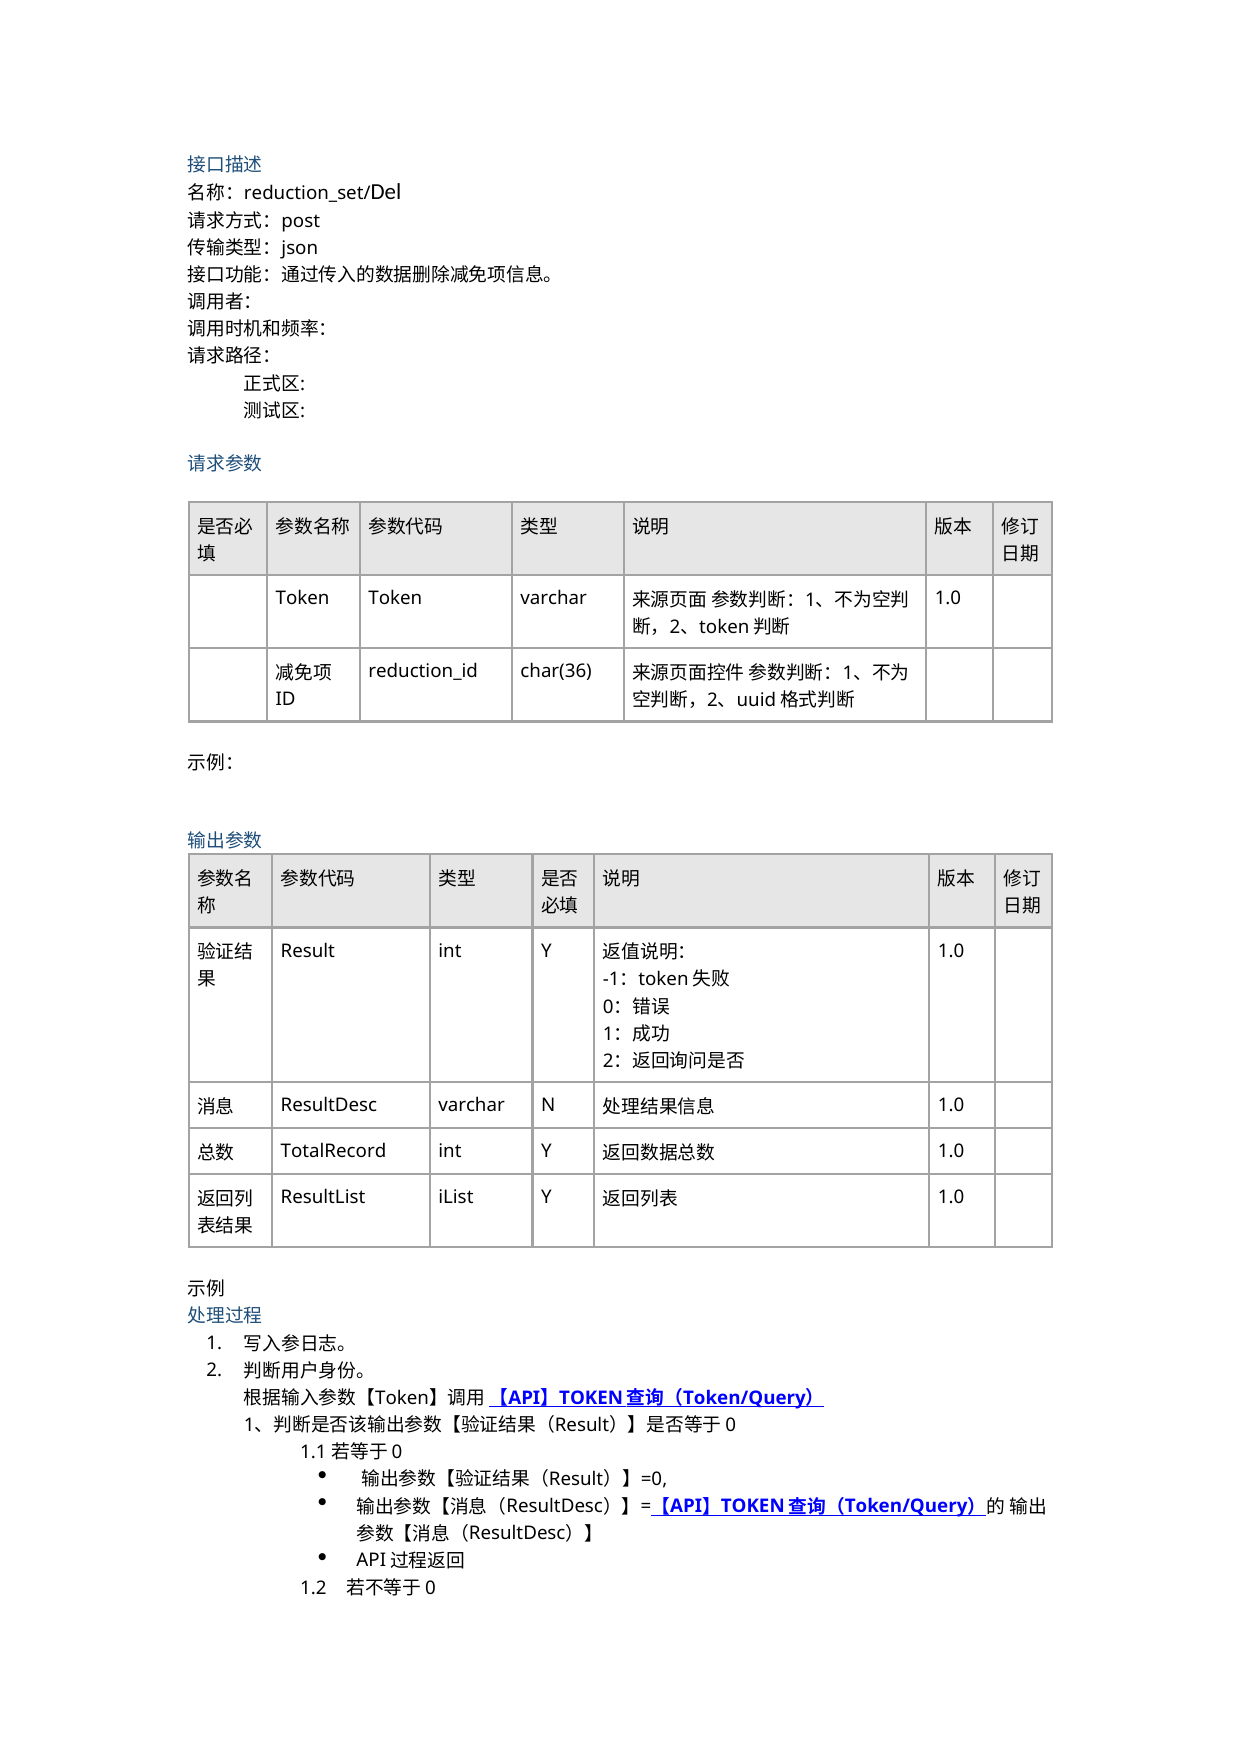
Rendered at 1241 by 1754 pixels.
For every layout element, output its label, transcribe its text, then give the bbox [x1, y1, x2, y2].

text 输出参数 [187, 826, 1053, 853]
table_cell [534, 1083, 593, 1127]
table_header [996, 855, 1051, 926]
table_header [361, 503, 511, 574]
text 请求路径： [187, 341, 1053, 368]
text 处理过程 [187, 1301, 1053, 1328]
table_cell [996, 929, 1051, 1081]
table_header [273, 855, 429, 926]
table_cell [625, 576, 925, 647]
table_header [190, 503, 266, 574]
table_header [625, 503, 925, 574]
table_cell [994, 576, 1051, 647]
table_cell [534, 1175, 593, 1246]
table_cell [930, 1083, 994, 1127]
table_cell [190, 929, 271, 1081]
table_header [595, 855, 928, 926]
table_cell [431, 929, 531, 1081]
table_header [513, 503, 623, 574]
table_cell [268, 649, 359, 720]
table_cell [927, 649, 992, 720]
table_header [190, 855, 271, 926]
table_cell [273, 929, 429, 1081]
text 名称：reduction_set/Del [187, 177, 1053, 205]
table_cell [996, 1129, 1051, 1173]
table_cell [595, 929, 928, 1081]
text 调用者： [187, 287, 1053, 314]
text 请求参数 [187, 448, 1053, 475]
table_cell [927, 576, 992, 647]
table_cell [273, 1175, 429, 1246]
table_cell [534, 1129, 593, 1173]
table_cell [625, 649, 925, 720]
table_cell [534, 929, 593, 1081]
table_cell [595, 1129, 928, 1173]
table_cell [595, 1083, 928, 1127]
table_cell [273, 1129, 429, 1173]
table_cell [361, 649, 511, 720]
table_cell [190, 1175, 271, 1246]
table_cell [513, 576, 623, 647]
text 调用时机和频率： [187, 314, 1053, 341]
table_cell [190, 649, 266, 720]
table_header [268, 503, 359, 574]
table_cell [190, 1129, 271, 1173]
text 1.1 若等于0 [300, 1437, 1053, 1464]
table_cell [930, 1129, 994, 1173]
text 1.2 若不等于0 [300, 1573, 1053, 1600]
text 1、判断是否该输出参数【验证结果（Result）】是否等于0 [244, 1410, 1053, 1437]
list 判断用户身份。 [206, 1355, 1053, 1382]
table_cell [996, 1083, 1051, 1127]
list API过程返回 [319, 1546, 1053, 1573]
text 正式区: [244, 368, 1053, 396]
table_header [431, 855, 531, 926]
text 接口描述 [187, 150, 1053, 177]
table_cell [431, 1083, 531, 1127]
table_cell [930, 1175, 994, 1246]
list 写入参日志。 [206, 1328, 1053, 1355]
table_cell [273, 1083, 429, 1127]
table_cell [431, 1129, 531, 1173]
text 根据输入参数【Token】调用 【API】TOKEN查询（Token/Query） [244, 1382, 1053, 1410]
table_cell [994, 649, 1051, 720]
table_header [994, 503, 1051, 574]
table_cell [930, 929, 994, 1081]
text 示例 [187, 1274, 1053, 1301]
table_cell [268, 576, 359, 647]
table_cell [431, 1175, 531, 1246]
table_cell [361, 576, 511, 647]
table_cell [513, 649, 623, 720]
text 示例： [187, 748, 1053, 775]
list 输出参数【消息（ResultDesc）】=【API】TOKEN查询（Token/Query）的 输出参数【消息（ResultDesc）】 [319, 1491, 1053, 1546]
list 输出参数【验证结果（Result）】=0, [319, 1464, 1053, 1491]
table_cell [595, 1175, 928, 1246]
text 请求方式：post [187, 205, 1053, 232]
text 测试区: [244, 396, 1053, 423]
text 传输类型：json [187, 232, 1053, 259]
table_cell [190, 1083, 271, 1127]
text 接口功能：通过传入的数据删除减免项信息。 [187, 259, 1053, 287]
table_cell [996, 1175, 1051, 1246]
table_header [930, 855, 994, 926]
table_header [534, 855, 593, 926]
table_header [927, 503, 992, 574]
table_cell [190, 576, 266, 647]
